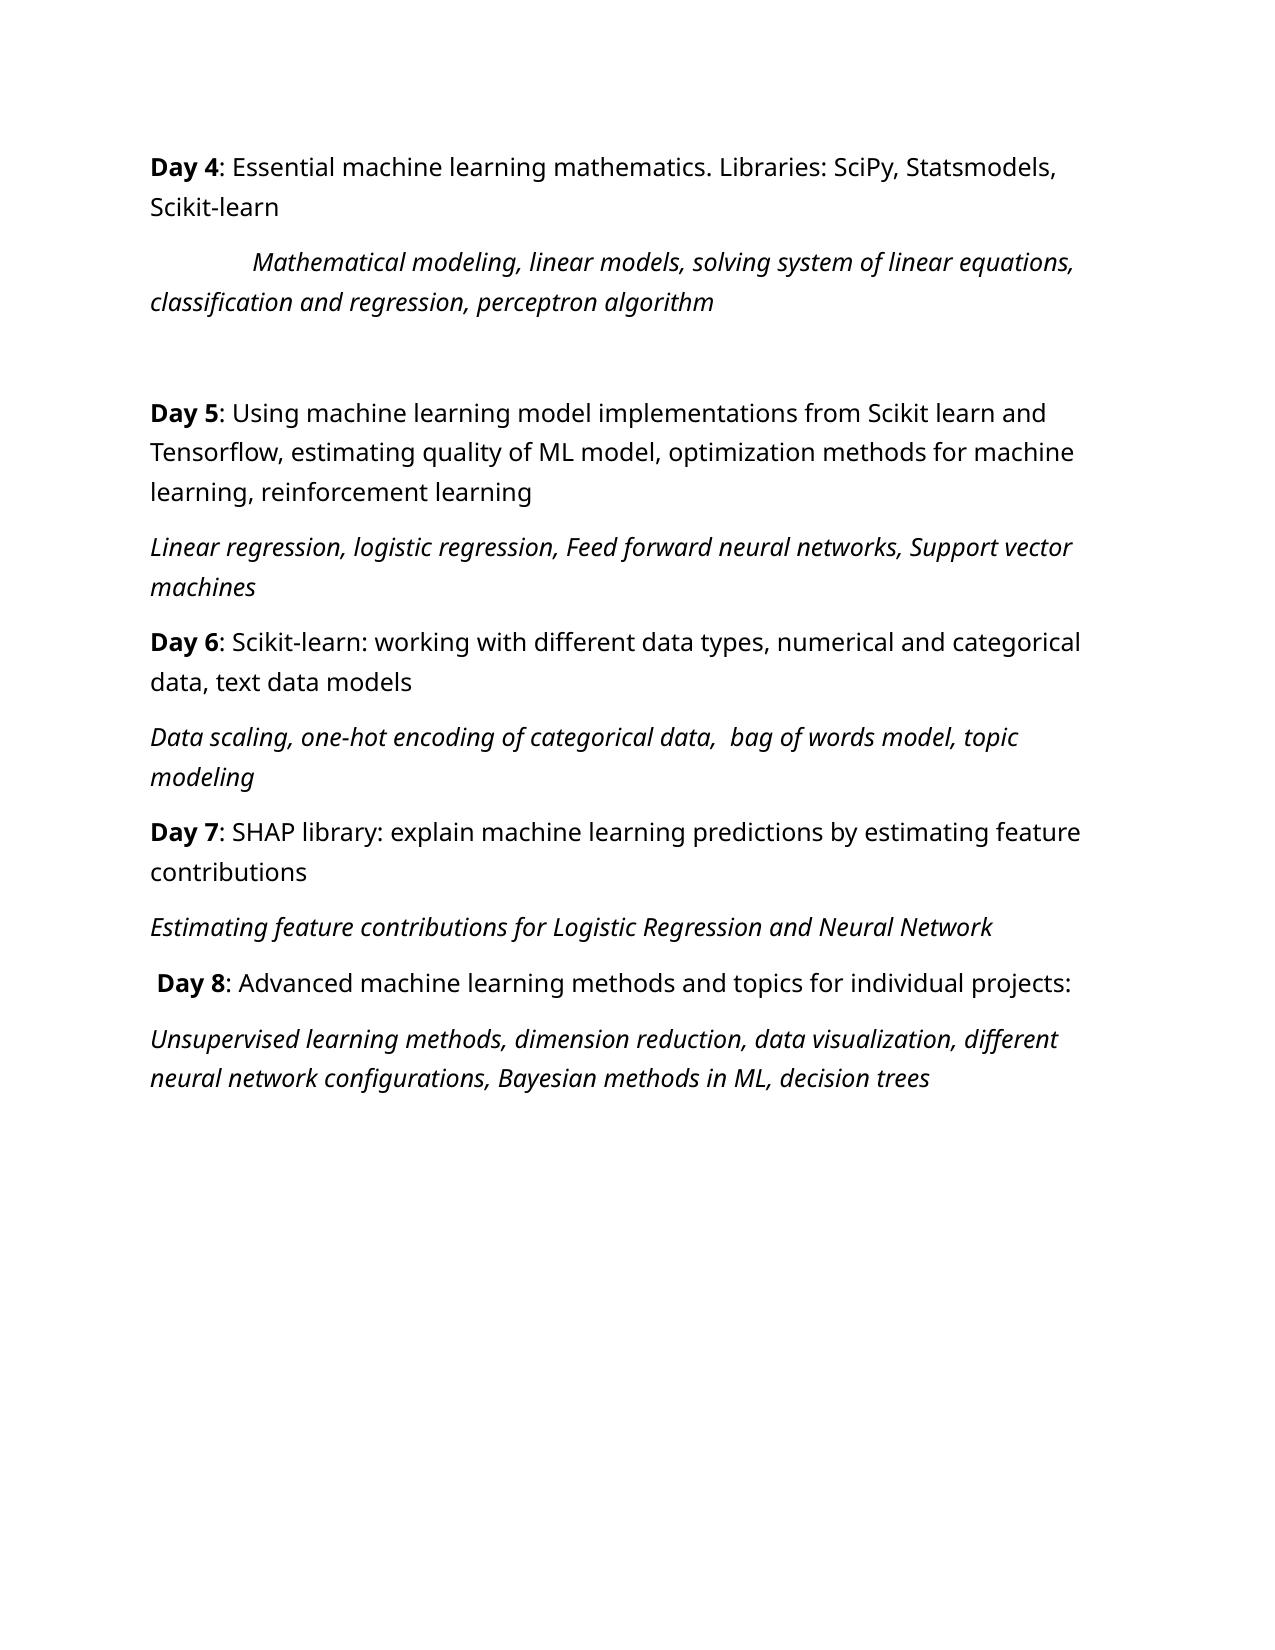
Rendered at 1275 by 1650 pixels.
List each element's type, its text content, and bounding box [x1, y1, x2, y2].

text Day 7: SHAP library: explain machine learning predictions by estimating feature contributions [150, 815, 1125, 888]
text Mathematical modeling, linear models, solving system of linear equations, classification and regression, perceptron algorithm [150, 245, 1125, 318]
text Day 5: Using machine learning model implementations from Scikit learn and Tensorflow, estimating quality of ML model, optimization methods for machine learning, reinforcement learning [150, 396, 1125, 508]
text Estimating feature contributions for Logistic Regression and Neural Network [150, 910, 1125, 944]
text Unsupervised learning methods, dimension reduction, data visualization, different neural network configurations, Bayesian methods in ML, decision trees [150, 1022, 1125, 1095]
text Day 8: Advanced machine learning methods and topics for individual projects: [150, 966, 1125, 1000]
text Day 6: Scikit-learn: working with different data types, numerical and categorical data, text data models [150, 625, 1125, 698]
text Linear regression, logistic regression, Feed forward neural networks, Support vector machines [150, 530, 1125, 603]
text Day 4: Essential machine learning mathematics. Libraries: SciPy, Statsmodels, Scikit-learn [150, 150, 1125, 223]
text Data scaling, one-hot encoding of categorical data, bag of words model, topic modeling [150, 720, 1125, 793]
